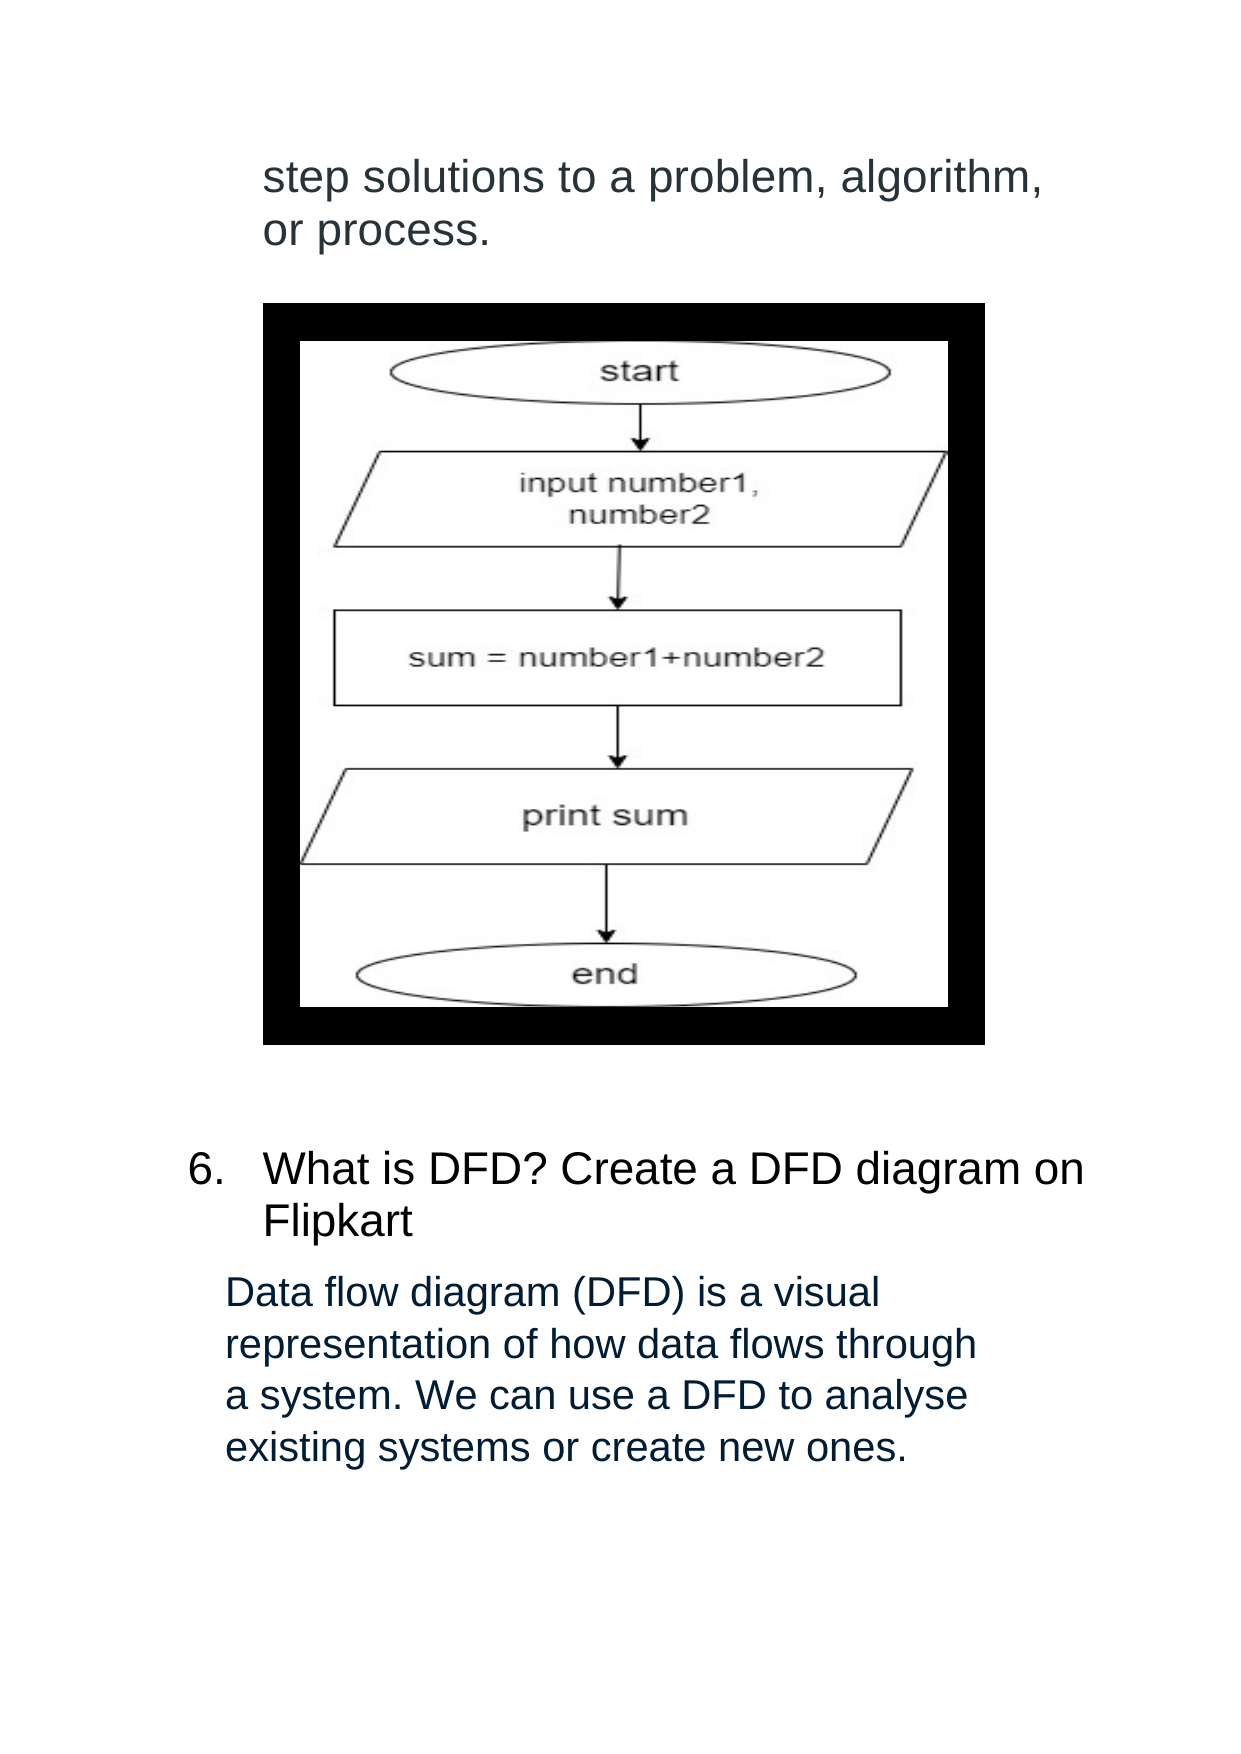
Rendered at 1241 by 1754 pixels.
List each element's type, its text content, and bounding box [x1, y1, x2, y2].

picture [300, 341, 948, 1007]
text Data flow diagram (DFD) is a visual representation of how data flows through a system. We can use a DFD to analyse existing systems or create new ones. [225, 1267, 1000, 1470]
list What is DFD? Create a DFD diagram on Flipkart [187, 1141, 1090, 1247]
